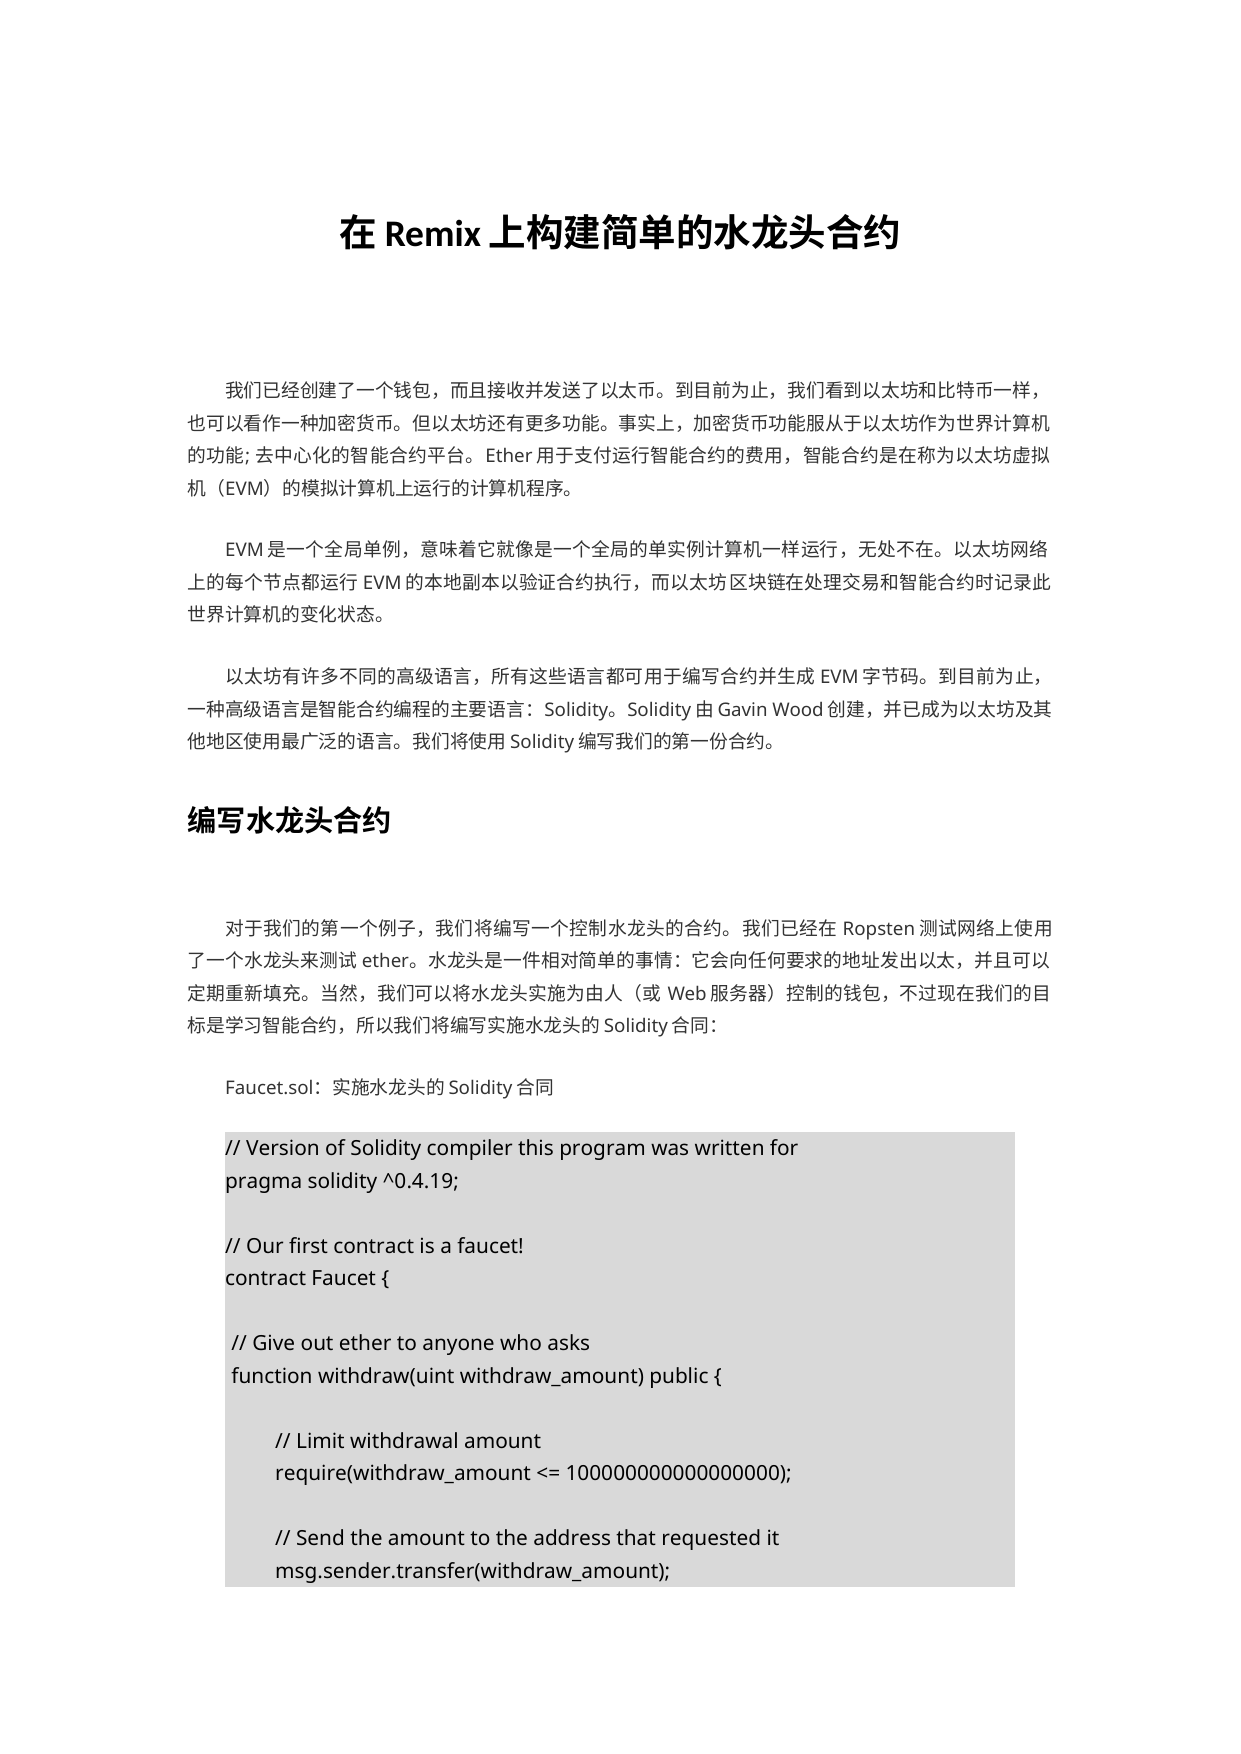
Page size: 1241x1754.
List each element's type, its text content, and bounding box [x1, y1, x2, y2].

text pragma solidity ^0.4.19; [225, 1164, 1015, 1197]
text // Our first contract is a faucet! [225, 1229, 1015, 1262]
text 我们已经创建了一个钱包，而且接收并发送了以太币。到目前为止，我们看到以太坊和比特币一样，也可以看作一种加密货币。但以太坊还有更多功能。事实上，加密货币功能服从于以太坊作为世界计算机的功能; 去中心化的智能合约平台。Ether用于支付运行智能合约的费用，智能合约是在称为以太坊虚拟机（EVM）的模拟计算机上运行的计算机程序。 [187, 373, 1053, 503]
text // Give out ether to anyone who asks [225, 1327, 1015, 1359]
text EVM是一个全局单例，意味着它就像是一个全局的单实例计算机一样运行，无处不在。以太坊网络上的每个节点都运行EVM的本地副本以验证合约执行，而以太坊区块链在处理交易和智能合约时记录此世界计算机的变化状态。 [187, 532, 1053, 630]
subtitle 在Remix上构建简单的水龙头合约 [187, 197, 1053, 262]
text // Send the amount to the address that requested it [225, 1522, 1015, 1554]
text // Limit withdrawal amount [225, 1424, 1015, 1457]
text contract Faucet { [225, 1262, 1015, 1294]
text function withdraw(uint withdraw_amount) public { [225, 1359, 1015, 1392]
text 以太坊有许多不同的高级语言，所有这些语言都可用于编写合约并生成EVM字节码。到目前为止，一种高级语言是智能合约编程的主要语言：Solidity。Solidity由Gavin Wood创建，并已成为以太坊及其他地区使用最广泛的语言。我们将使用Solidity编写我们的第一份合约。 [187, 659, 1053, 757]
text msg.sender.transfer(withdraw_amount); [225, 1554, 1015, 1587]
text Faucet.sol：实施水龙头的Solidity合同 [187, 1070, 1053, 1102]
text 对于我们的第一个例子，我们将编写一个控制水龙头的合约。我们已经在Ropsten测试网络上使用了一个水龙头来测试ether。水龙头是一件相对简单的事情：它会向任何要求的地址发出以太，并且可以定期重新填充。当然，我们可以将水龙头实施为由人（或Web服务器）控制的钱包，不过现在我们的目标是学习智能合约，所以我们将编写实施水龙头的Solidity合同： [187, 911, 1053, 1041]
text require(withdraw_amount <= 100000000000000000); [225, 1457, 1015, 1489]
subtitle 编写水龙头合约 [187, 786, 1053, 851]
text // Version of Solidity compiler this program was written for [225, 1132, 1015, 1164]
